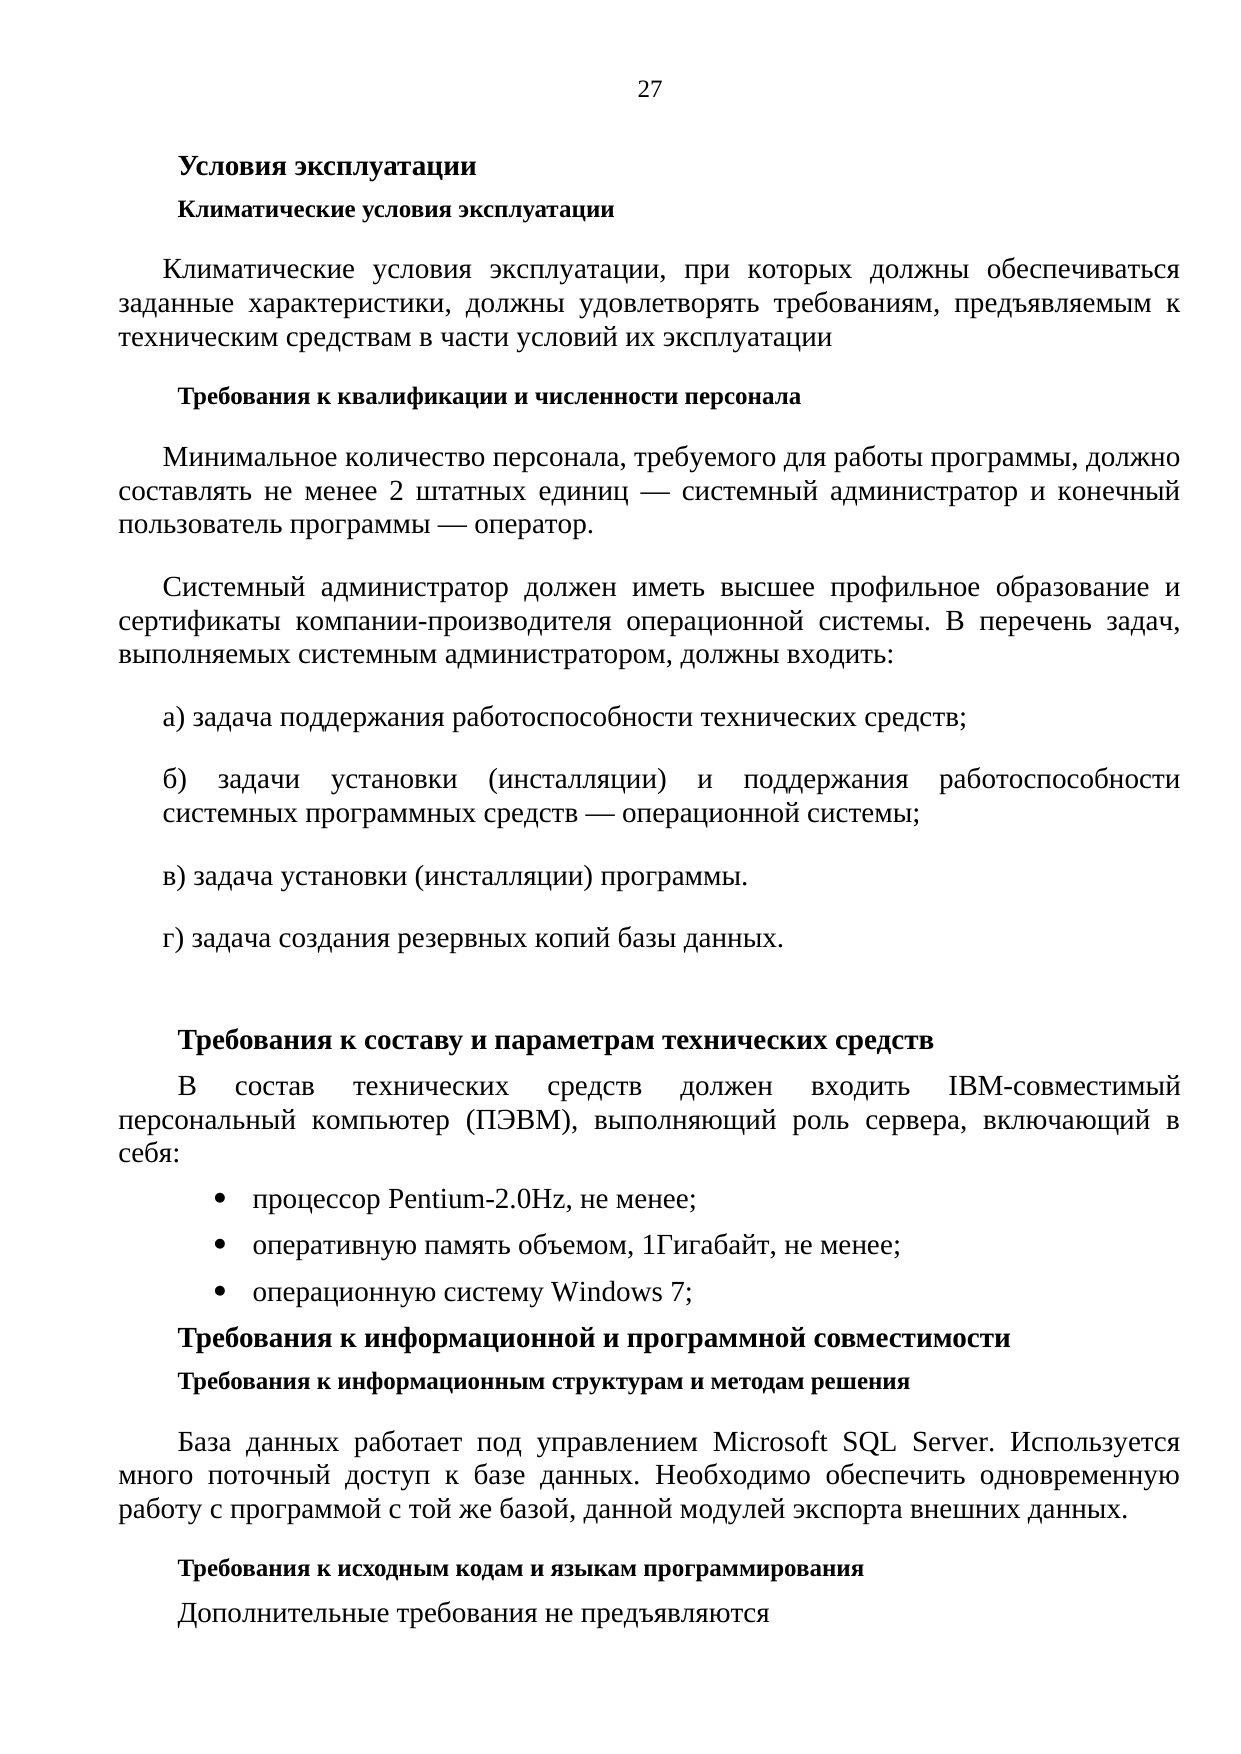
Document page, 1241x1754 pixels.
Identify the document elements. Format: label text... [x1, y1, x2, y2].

text Минимальное количество персонала, требуемого для работы программы, должно составлять не менее 2 штатных единиц — системный администратор и конечный пользователь программы — оператор. [118, 439, 1181, 540]
text б) задачи установки (инсталляции) и поддержания работоспособности системных программных средств — операционной системы; [162, 762, 1181, 829]
text г) задача создания резервных копий базы данных. [162, 921, 1181, 954]
list Требования к исходным кодам и языкам программирования [118, 1553, 1181, 1582]
text в) задача установки (инсталляции) программы. [162, 858, 1181, 891]
list Климатические условия эксплуатации [118, 194, 1181, 222]
list Требования к квалификации и численности персонала [118, 381, 1181, 410]
text Климатические условия эксплуатации, при которых должны обеспечиваться заданные характеристики, должны удовлетворять требованиям, предъявляемым к техническим средствам в части условий их эксплуатации [118, 252, 1181, 352]
text В состав технических средств должен входить IВМ-совместимый персональный компьютер (ПЭВМ), выполняющий роль сервера, включающий в себя: [118, 1068, 1181, 1169]
text База данных работает под управлением Microsoft SQL Server. Используется много поточный доступ к базе данных. Необходимо обеспечить одновременную работу с программой с той же базой, данной модулей экспорта внешних данных. [118, 1424, 1181, 1524]
text а) задача поддержания работоспособности технических средств; [162, 699, 1181, 732]
list операционную систему Windows 7; [215, 1274, 1181, 1307]
text Дополнительные требования не предъявляются [118, 1595, 1181, 1628]
list процессор Pentium-2.0Hz, не менее; [215, 1181, 1181, 1215]
list Требования к информационной и программной совместимости [118, 1320, 1181, 1353]
list оперативную память объемом, 1Гигабайт, не менее; [215, 1227, 1181, 1261]
text Системный администратор должен иметь высшее профильное образование и сертификаты компании-производителя операционной системы. В перечень задач, выполняемых системным администратором, должны входить: [118, 569, 1181, 670]
list Условия эксплуатации [118, 148, 1181, 181]
list Требования к информационным структурам и методам решения [118, 1366, 1181, 1394]
list Требования к составу и параметрам технических средств [118, 1022, 1181, 1056]
